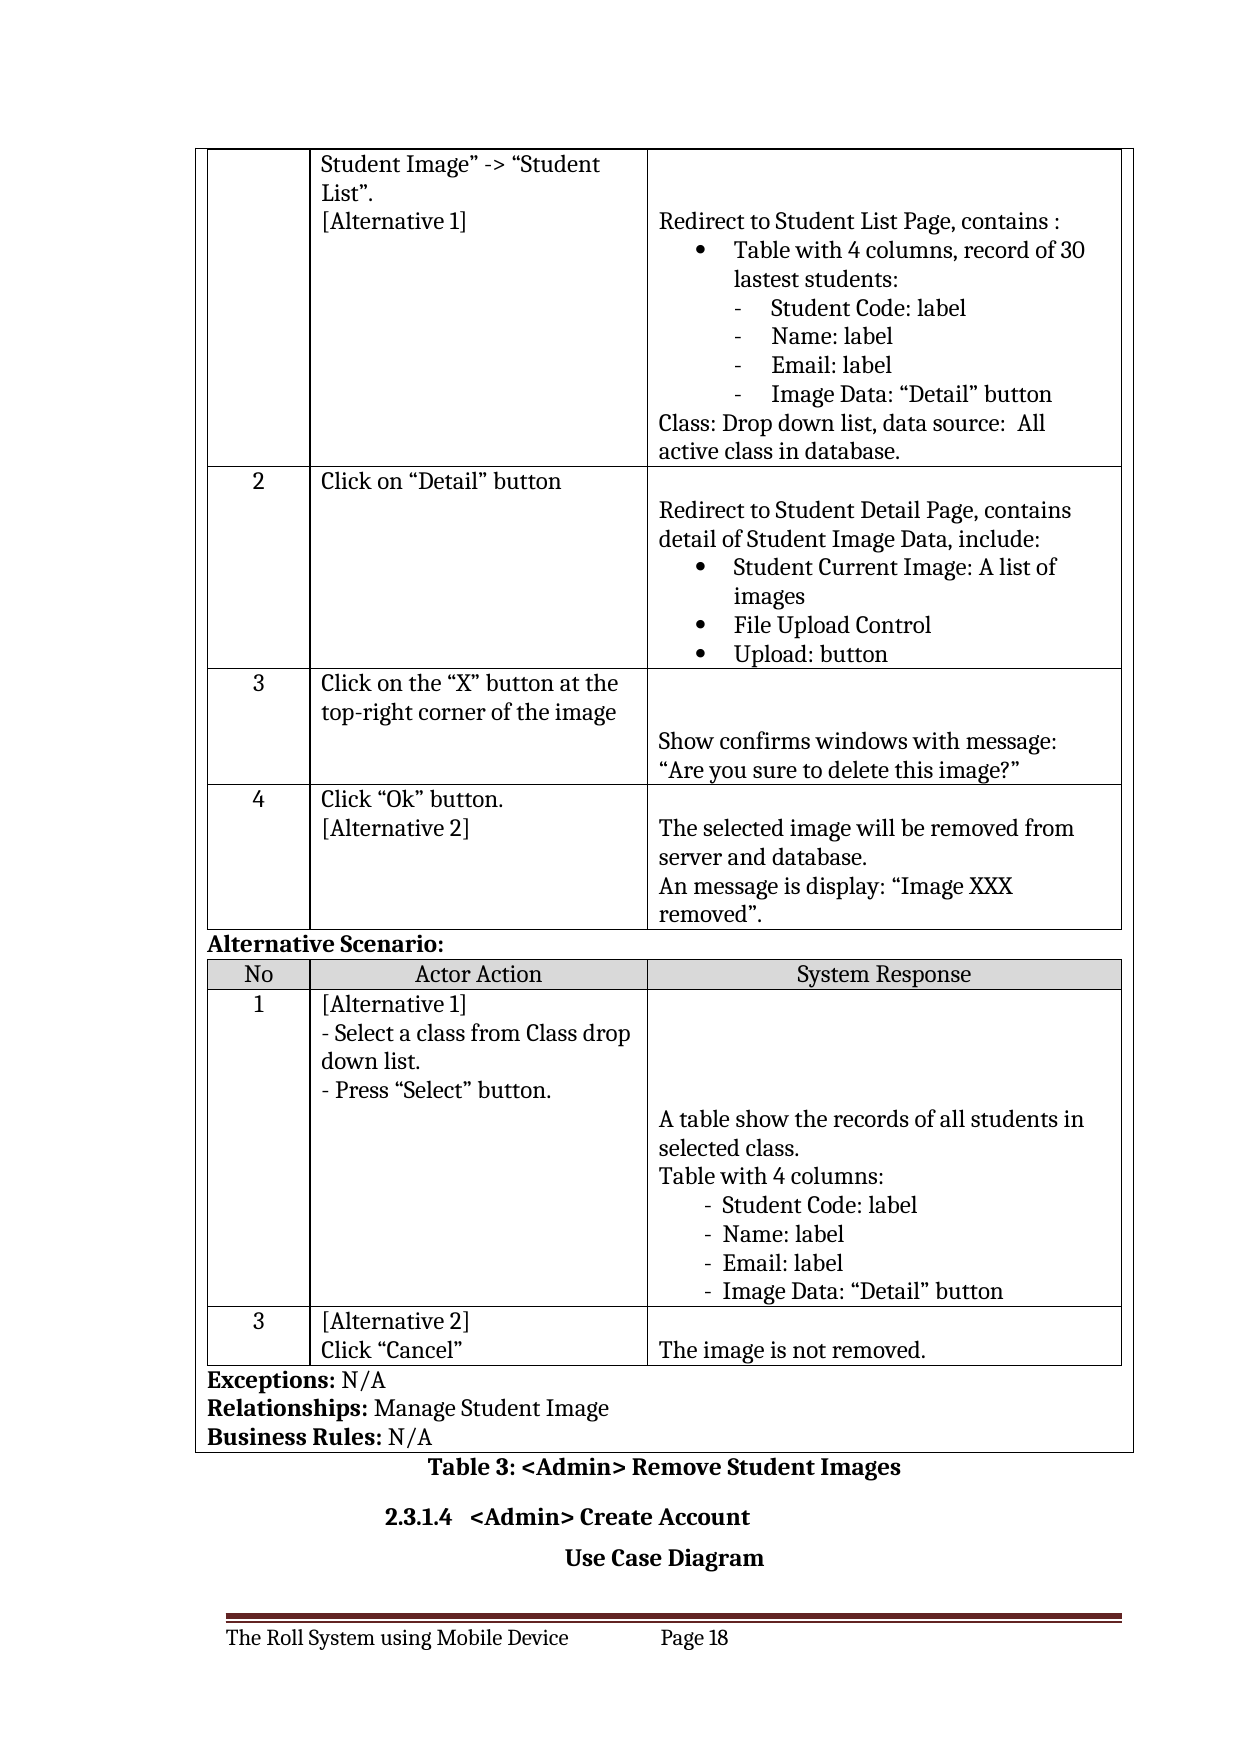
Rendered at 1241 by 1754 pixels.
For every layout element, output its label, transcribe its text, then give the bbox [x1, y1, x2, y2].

subtitle Use Case Diagram [207, 1544, 1122, 1572]
subtitle <Admin> Create Account [385, 1502, 1122, 1531]
text Table 3: <Admin> Remove Student Images [207, 1453, 1122, 1482]
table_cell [196, 149, 1133, 1452]
